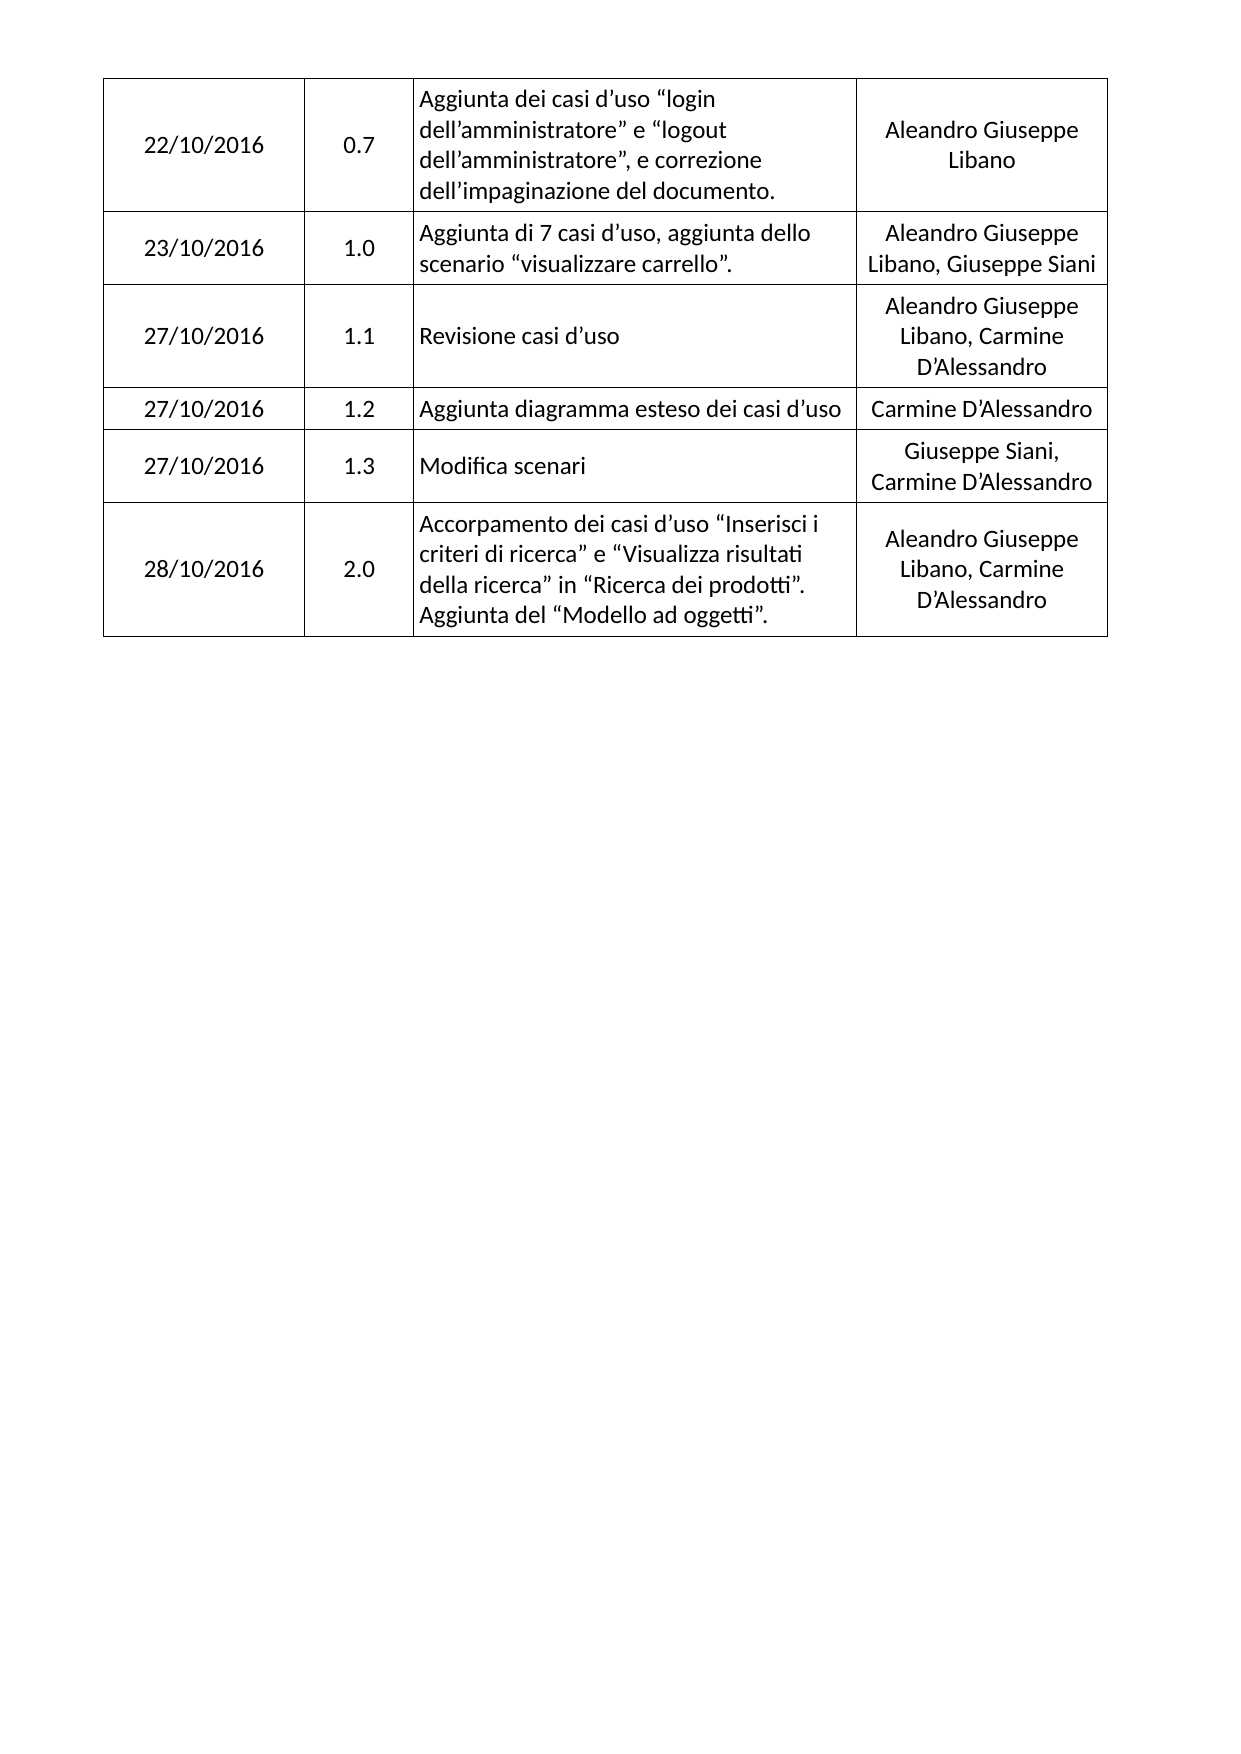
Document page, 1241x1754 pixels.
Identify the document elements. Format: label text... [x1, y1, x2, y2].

table_cell Carmine D’Alessandro [857, 388, 1107, 429]
table_cell 1.3 [305, 430, 413, 502]
table_cell Aleandro Giuseppe Libano, Carmine D’Alessandro [857, 285, 1107, 387]
table_cell Giuseppe Siani, Carmine D’Alessandro [857, 430, 1107, 502]
table_cell 22/10/2016 [104, 79, 304, 211]
table_cell 2.0 [305, 503, 413, 636]
table_cell 28/10/2016 [104, 503, 304, 636]
table_cell Aggiunta di 7 casi d’uso, aggiunta dello scenario “visualizzare carrello”. [414, 212, 856, 284]
table_cell Aggiunta diagramma esteso dei casi d’uso [414, 388, 856, 429]
table_cell Aleandro Giuseppe Libano, Giuseppe Siani [857, 212, 1107, 284]
table_cell Aleandro Giuseppe Libano [857, 79, 1107, 211]
table_cell 27/10/2016 [104, 285, 304, 387]
table_cell 0.7 [305, 79, 413, 211]
table_cell Revisione casi d’uso [414, 285, 856, 387]
table_cell 27/10/2016 [104, 388, 304, 429]
table_cell Aggiunta dei casi d’uso “login dell’amministratore” e “logout dell’amministratore”, e correzione dell’impaginazione del documento. [414, 79, 856, 211]
table_cell 23/10/2016 [104, 212, 304, 284]
table_cell 1.1 [305, 285, 413, 387]
table_cell Modifica scenari [414, 430, 856, 502]
table_cell Aleandro Giuseppe Libano, Carmine D’Alessandro [857, 503, 1107, 636]
table_cell 1.2 [305, 388, 413, 429]
table_cell Accorpamento dei casi d’uso “Inserisci i criteri di ricerca” e “Visualizza risultati della ricerca” in “Ricerca dei prodotti”. Aggiunta del “Modello ad oggetti”. [414, 503, 856, 636]
table_cell 1.0 [305, 212, 413, 284]
table_cell 27/10/2016 [104, 430, 304, 502]
